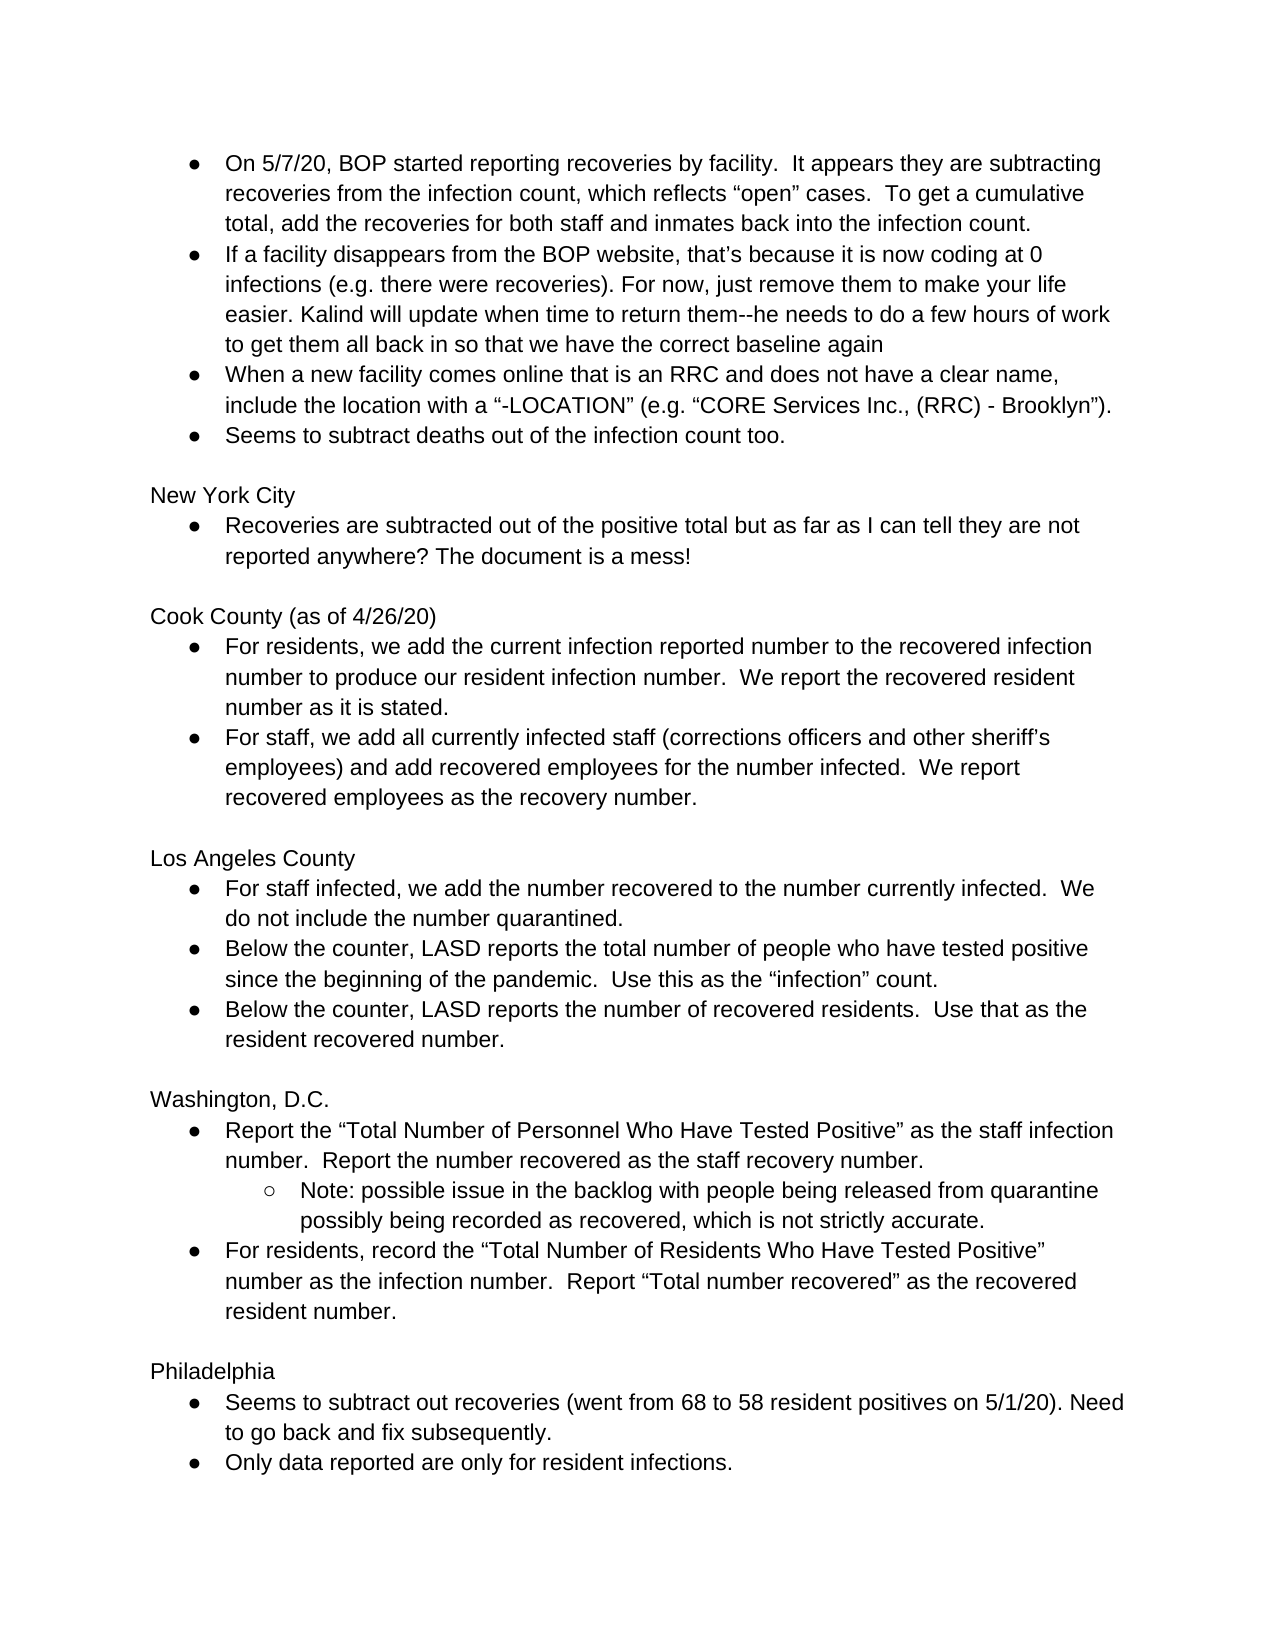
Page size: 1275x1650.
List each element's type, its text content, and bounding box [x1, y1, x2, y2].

text Washington, D.C. [150, 1086, 1125, 1113]
list Note: possible issue in the backlog with people being released from quarantine possibly being recorded as recovered, which is not strictly accurate. [262, 1177, 1125, 1234]
list For staff, we add all currently infected staff (corrections officers and other sheriff’s employees) and add recovered employees for the number infected. We report recovered employees as the recovery number. [187, 724, 1125, 811]
list Seems to subtract out recoveries (went from 68 to 58 resident positives on 5/1/20). Need to go back and fix subsequently. [187, 1388, 1125, 1445]
list Report the “Total Number of Personnel Who Have Tested Positive” as the staff infection number. Report the number recovered as the staff recovery number. [187, 1117, 1125, 1173]
list For residents, record the “Total Number of Residents Who Have Tested Positive” number as the infection number. Report “Total number recovered” as the recovered resident number. [187, 1237, 1125, 1324]
list Recoveries are subtracted out of the positive total but as far as I can tell they are not reported anywhere? The document is a mess! [187, 512, 1125, 569]
list Below the counter, LASD reports the number of recovered residents. Use that as the resident recovered number. [187, 996, 1125, 1052]
text New York City [150, 482, 1125, 509]
list For staff infected, we add the number recovered to the number currently infected. We do not include the number quarantined. [187, 875, 1125, 932]
list On 5/7/20, BOP started reporting recoveries by facility. It appears they are subtracting recoveries from the infection count, which reflects “open” cases. To get a cumulative total, add the recoveries for both staff and inmates back into the infection count. [187, 150, 1125, 237]
list Below the counter, LASD reports the total number of people who have tested positive since the beginning of the pandemic. Use this as the “infection” count. [187, 935, 1125, 992]
list For residents, we add the current infection reported number to the recovered infection number to produce our resident infection number. We report the recovered resident number as it is stated. [187, 633, 1125, 720]
list When a new facility comes online that is an RRC and does not have a clear name, include the location with a “-LOCATION” (e.g. “CORE Services Inc., (RRC) - Brooklyn”). [187, 361, 1125, 418]
list Seems to subtract deaths out of the infection count too. [187, 422, 1125, 448]
text Philadelphia [150, 1358, 1125, 1385]
list Only data reported are only for resident infections. [187, 1449, 1125, 1475]
list If a facility disappears from the BOP website, that’s because it is now coding at 0 infections (e.g. there were recoveries). For now, just remove them to make your life easier. Kalind will update when time to return them--he needs to do a few hours of work to get them all back in so that we have the correct baseline again [187, 241, 1125, 358]
text Los Angeles County [150, 845, 1125, 871]
text Cook County (as of 4/26/20) [150, 603, 1125, 629]
